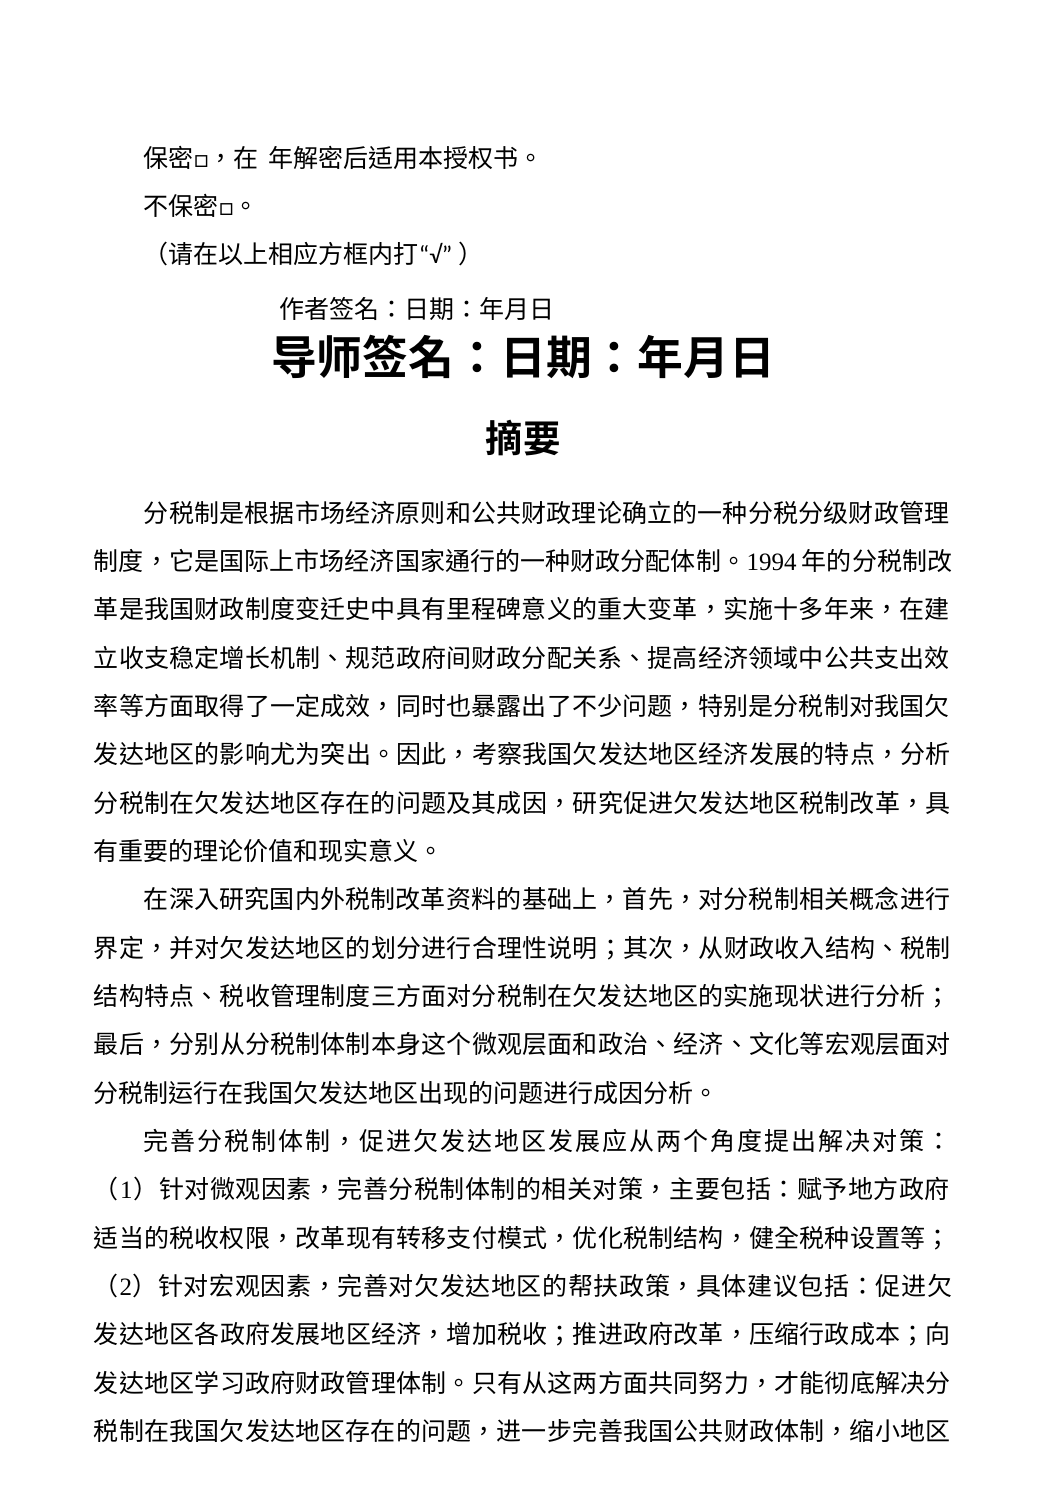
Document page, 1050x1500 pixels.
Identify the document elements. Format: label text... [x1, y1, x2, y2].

text 保密□，在 年解密后适用本授权书。 [94, 125, 952, 173]
text 分税制是根据市场经济原则和公共财政理论确立的一种分税分级财政管理制度，它是国际上市场经济国家通行的一种财政分配体制。1994年的分税制改革是我国财政制度变迁史中具有里程碑意义的重大变革，实施十多年来，在建立收支稳定增长机制、规范政府间财政分配关系、提高经济领域中公共支出效率等方面取得了一定成效，同时也暴露出了不少问题，特别是分税制对我国欠发达地区的影响尤为突出。因此，考察我国欠发达地区经济发展的特点，分析分税制在欠发达地区存在的问题及其成因，研究促进欠发达地区税制改革，具有重要的理论价值和现实意义。 [94, 480, 952, 867]
text （请在以上相应方框内打“√” ） [94, 222, 952, 270]
text 作者签名：日期：年月日 [229, 277, 952, 325]
text 导师签名：日期：年月日 [94, 325, 952, 388]
text 摘要 [94, 412, 952, 464]
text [94, 1108, 952, 1447]
text 在深入研究国内外税制改革资料的基础上，首先，对分税制相关概念进行界定，并对欠发达地区的划分进行合理性说明；其次，从财政收入结构、税制结构特点、税收管理制度三方面对分税制在欠发达地区的实施现状进行分析；最后，分别从分税制体制本身这个微观层面和政治、经济、文化等宏观层面对分税制运行在我国欠发达地区出现的问题进行成因分析。 [94, 867, 952, 1108]
text 不保密□。 [94, 173, 952, 222]
